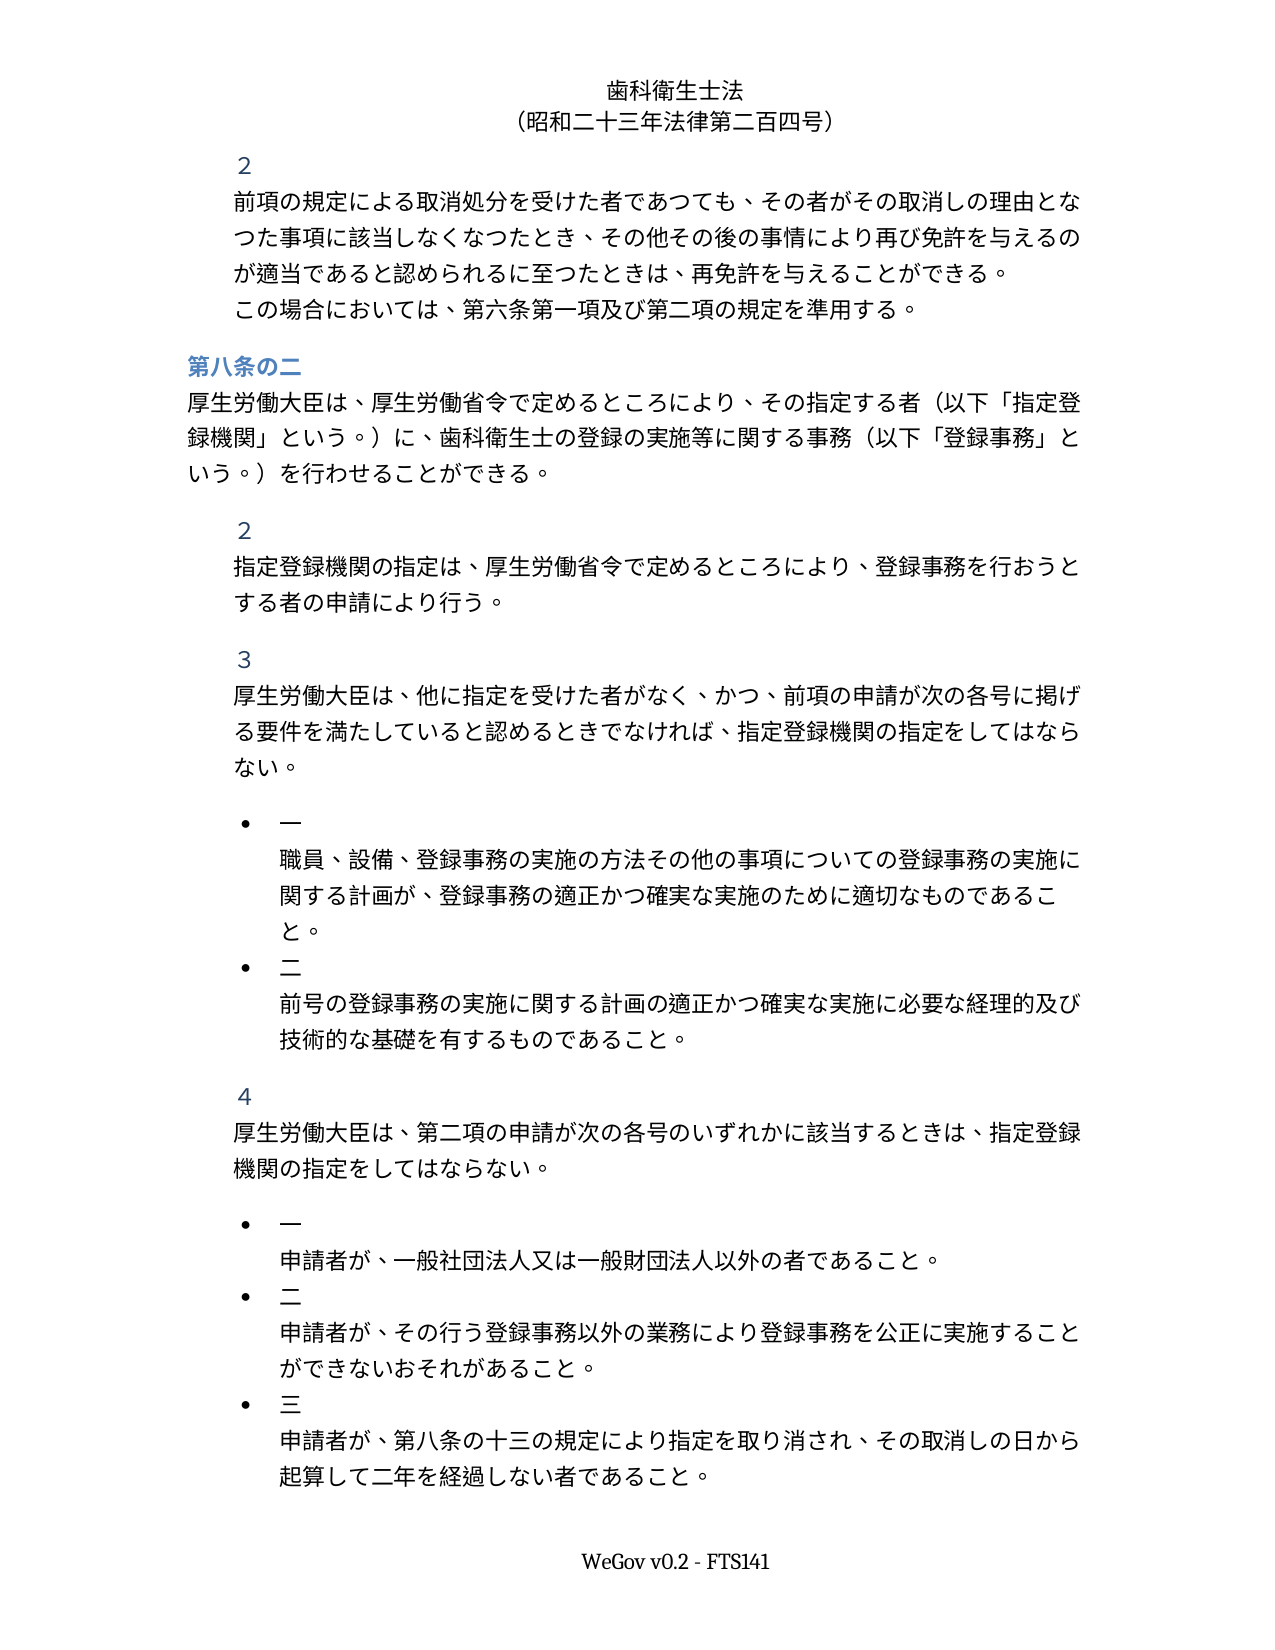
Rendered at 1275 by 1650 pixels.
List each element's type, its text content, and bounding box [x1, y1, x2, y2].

subtitle ３ [233, 644, 1087, 675]
subtitle ４ [233, 1081, 1087, 1112]
text 前項の規定による取消処分を受けた者であつても、その者がその取消しの理由となつた事項に該当しなくなつたとき、その他その後の事情により再び免許を与えるのが適当であると認められるに至つたときは、再免許を与えることができる。 この場合においては、第六条第一項及び第二項の規定を準用する。 [233, 186, 1087, 325]
text 厚生労働大臣は、他に指定を受けた者がなく、かつ、前項の申請が次の各号に掲げる要件を満たしていると認めるときでなければ、指定登録機関の指定をしてはならない。 [233, 680, 1087, 783]
list 三 申請者が、第八条の十三の規定により指定を取り消され、その取消しの日から起算して二年を経過しない者であること。 [242, 1389, 1087, 1492]
list 一 職員、設備、登録事務の実施の方法その他の事項についての登録事務の実施に関する計画が、登録事務の適正かつ確実な実施のために適切なものであること。 [242, 808, 1087, 947]
subtitle 第八条の二 [187, 351, 1087, 382]
list 一 申請者が、一般社団法人又は一般財団法人以外の者であること。 [242, 1209, 1087, 1277]
subtitle ２ [233, 150, 1087, 181]
text 指定登録機関の指定は、厚生労働省令で定めるところにより、登録事務を行おうとする者の申請により行う。 [233, 551, 1087, 618]
list 二 申請者が、その行う登録事務以外の業務により登録事務を公正に実施することができないおそれがあること。 [242, 1281, 1087, 1384]
list 二 前号の登録事務の実施に関する計画の適正かつ確実な実施に必要な経理的及び技術的な基礎を有するものであること。 [242, 952, 1087, 1055]
text 厚生労働大臣は、厚生労働省令で定めるところにより、その指定する者（以下「指定登録機関」という。）に、歯科衛生士の登録の実施等に関する事務（以下「登録事務」という。）を行わせることができる。 [187, 386, 1087, 489]
text 厚生労働大臣は、第二項の申請が次の各号のいずれかに該当するときは、指定登録機関の指定をしてはならない。 [233, 1117, 1087, 1184]
subtitle ２ [233, 515, 1087, 546]
